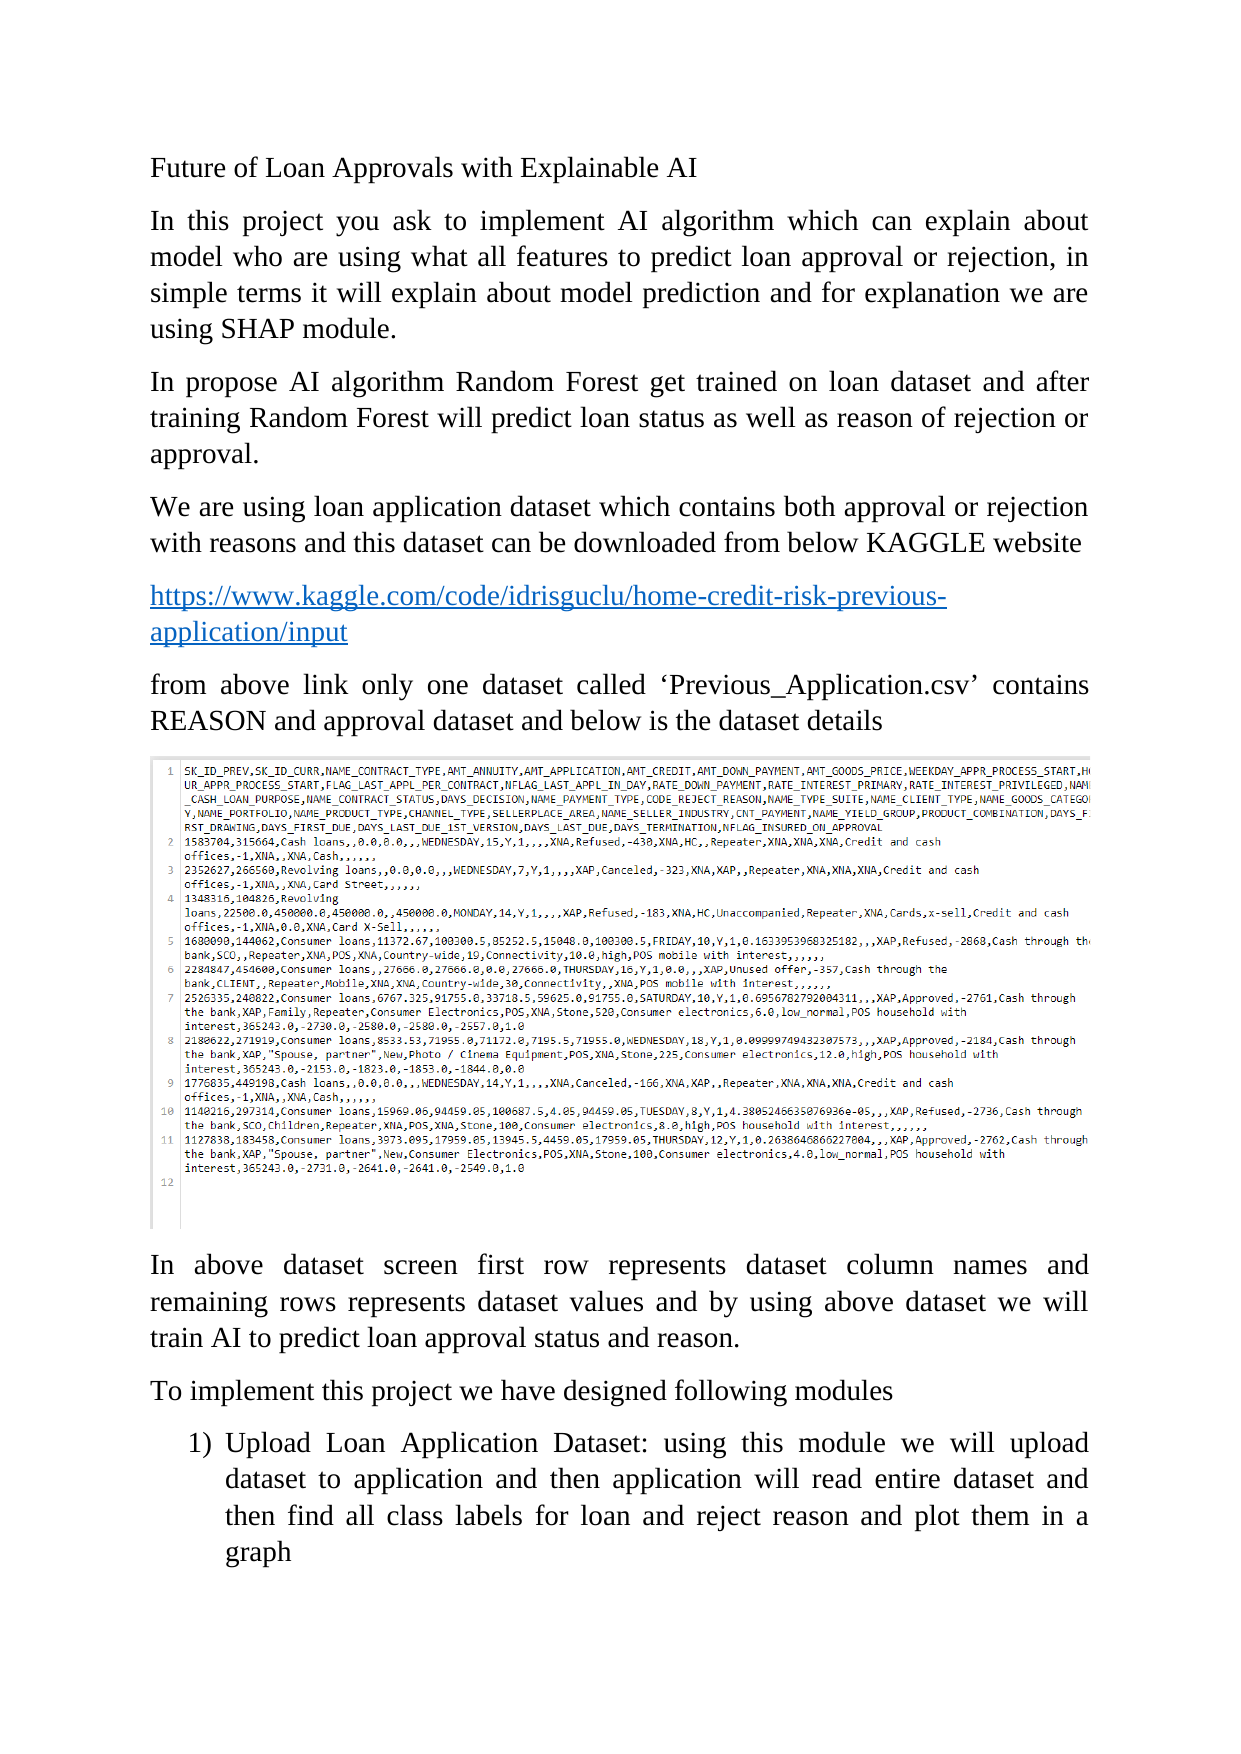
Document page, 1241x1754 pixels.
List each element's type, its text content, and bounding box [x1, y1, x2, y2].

text https://www.kaggle.com/code/idrisguclu/home-credit-risk-previous-application/input [150, 578, 1090, 648]
text To implement this project we have designed following modules [150, 1373, 1090, 1406]
text In propose AI algorithm Random Forest get trained on loan dataset and after training Random Forest will predict loan status as well as reason of rejection or approval. [150, 364, 1090, 470]
text Future of Loan Approvals with Explainable AI [150, 150, 1090, 183]
text In this project you ask to implement AI algorithm which can explain about model who are using what all features to predict loan approval or rejection, in simple terms it will explain about model prediction and for explanation we are using SHAP module. [150, 203, 1090, 345]
text In above dataset screen first row represents dataset column names and remaining rows represents dataset values and by using above dataset we will train AI to predict loan approval status and reason. [150, 1247, 1090, 1353]
list Upload Loan Application Dataset: using this module we will upload dataset to application and then application will read entire dataset and then find all class labels for loan and reject reason and plot them in a graph [187, 1425, 1090, 1567]
text from above link only one dataset called ‘Previous_Application.csv’ contains REASON and approval dataset and below is the dataset details [150, 667, 1090, 737]
picture [150, 756, 1091, 1229]
text We are using loan application dataset which contains both approval or rejection with reasons and this dataset can be downloaded from below KAGGLE website [150, 489, 1090, 559]
